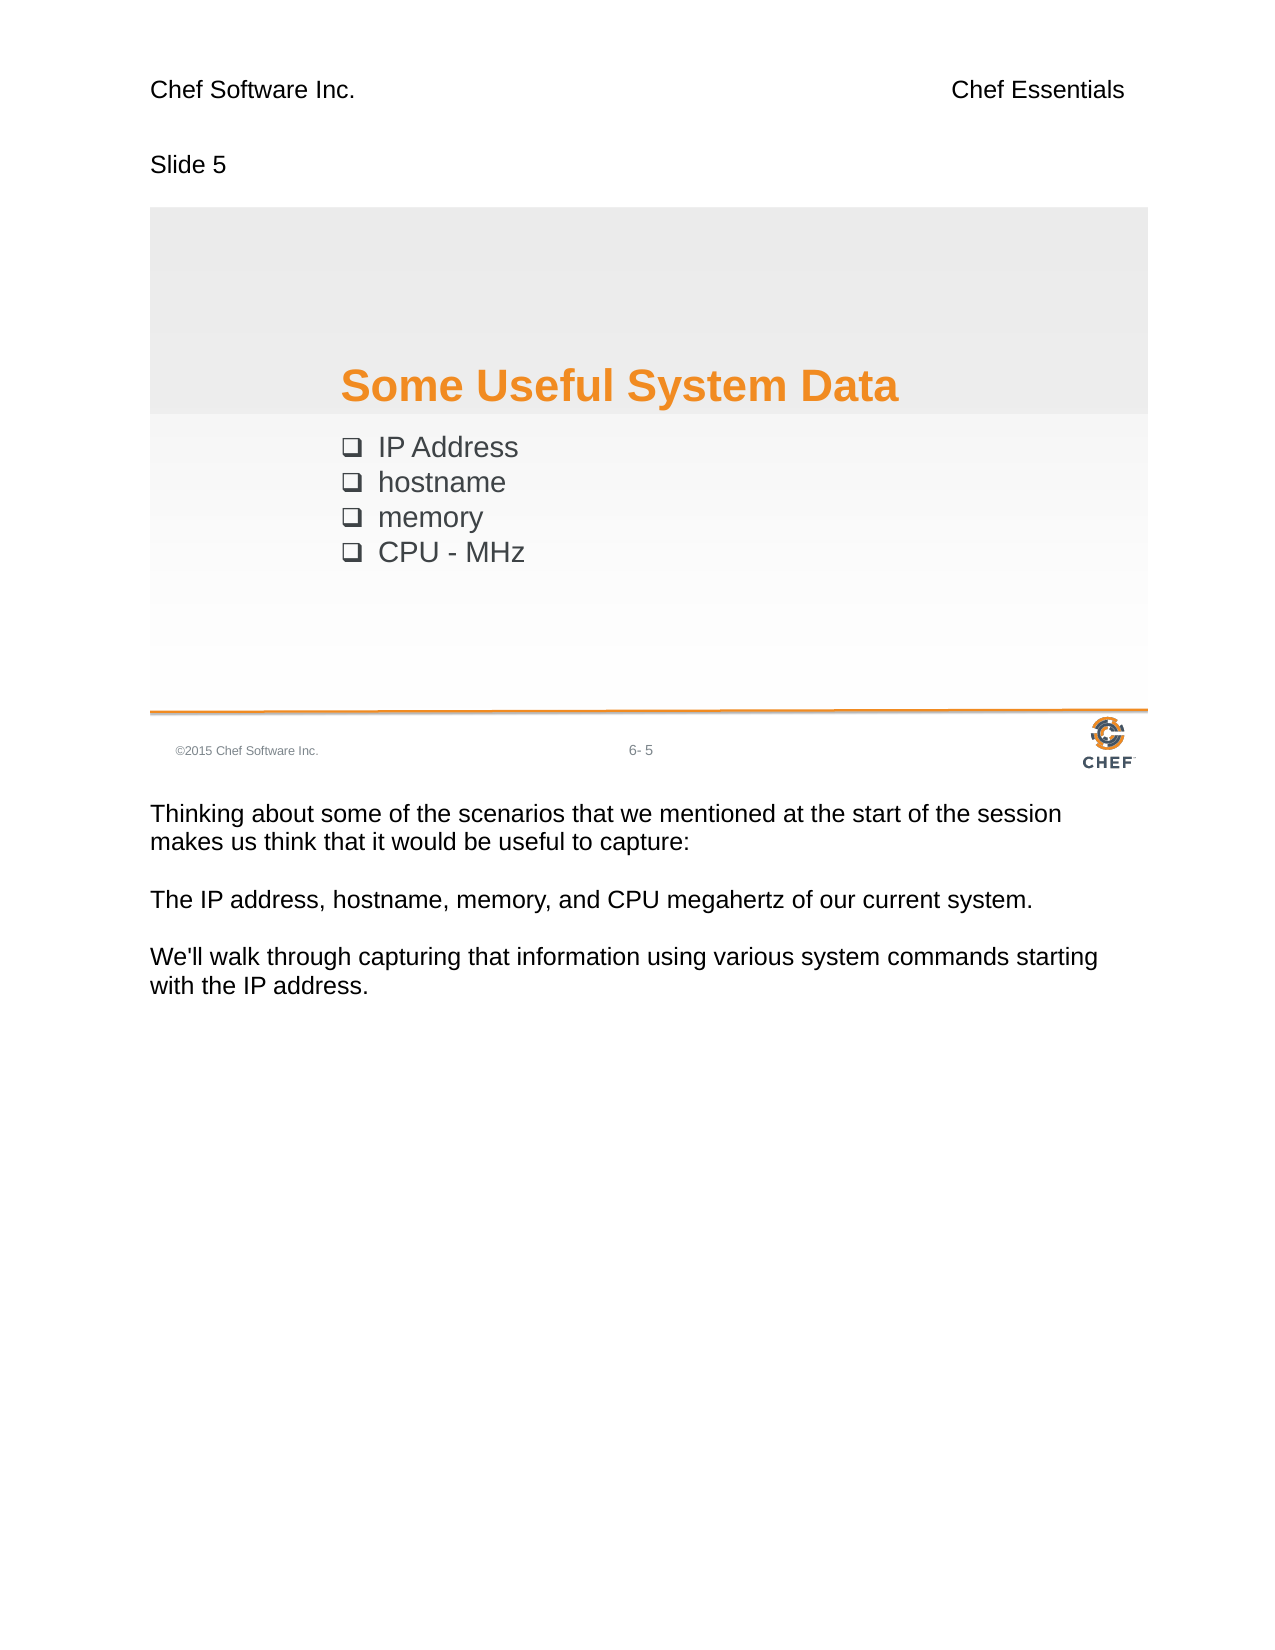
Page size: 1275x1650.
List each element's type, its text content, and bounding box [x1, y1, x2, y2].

text Thinking about some of the scenarios that we mentioned at the start of the session makes us think that it would be useful to capture: [150, 798, 1125, 856]
text Slide 5 [150, 150, 1125, 179]
text We'll walk through capturing that information using various system commands starting with the IP address. [150, 942, 1125, 1000]
text The IP address, hostname, memory, and CPU megahertz of our current system. [150, 885, 1125, 913]
